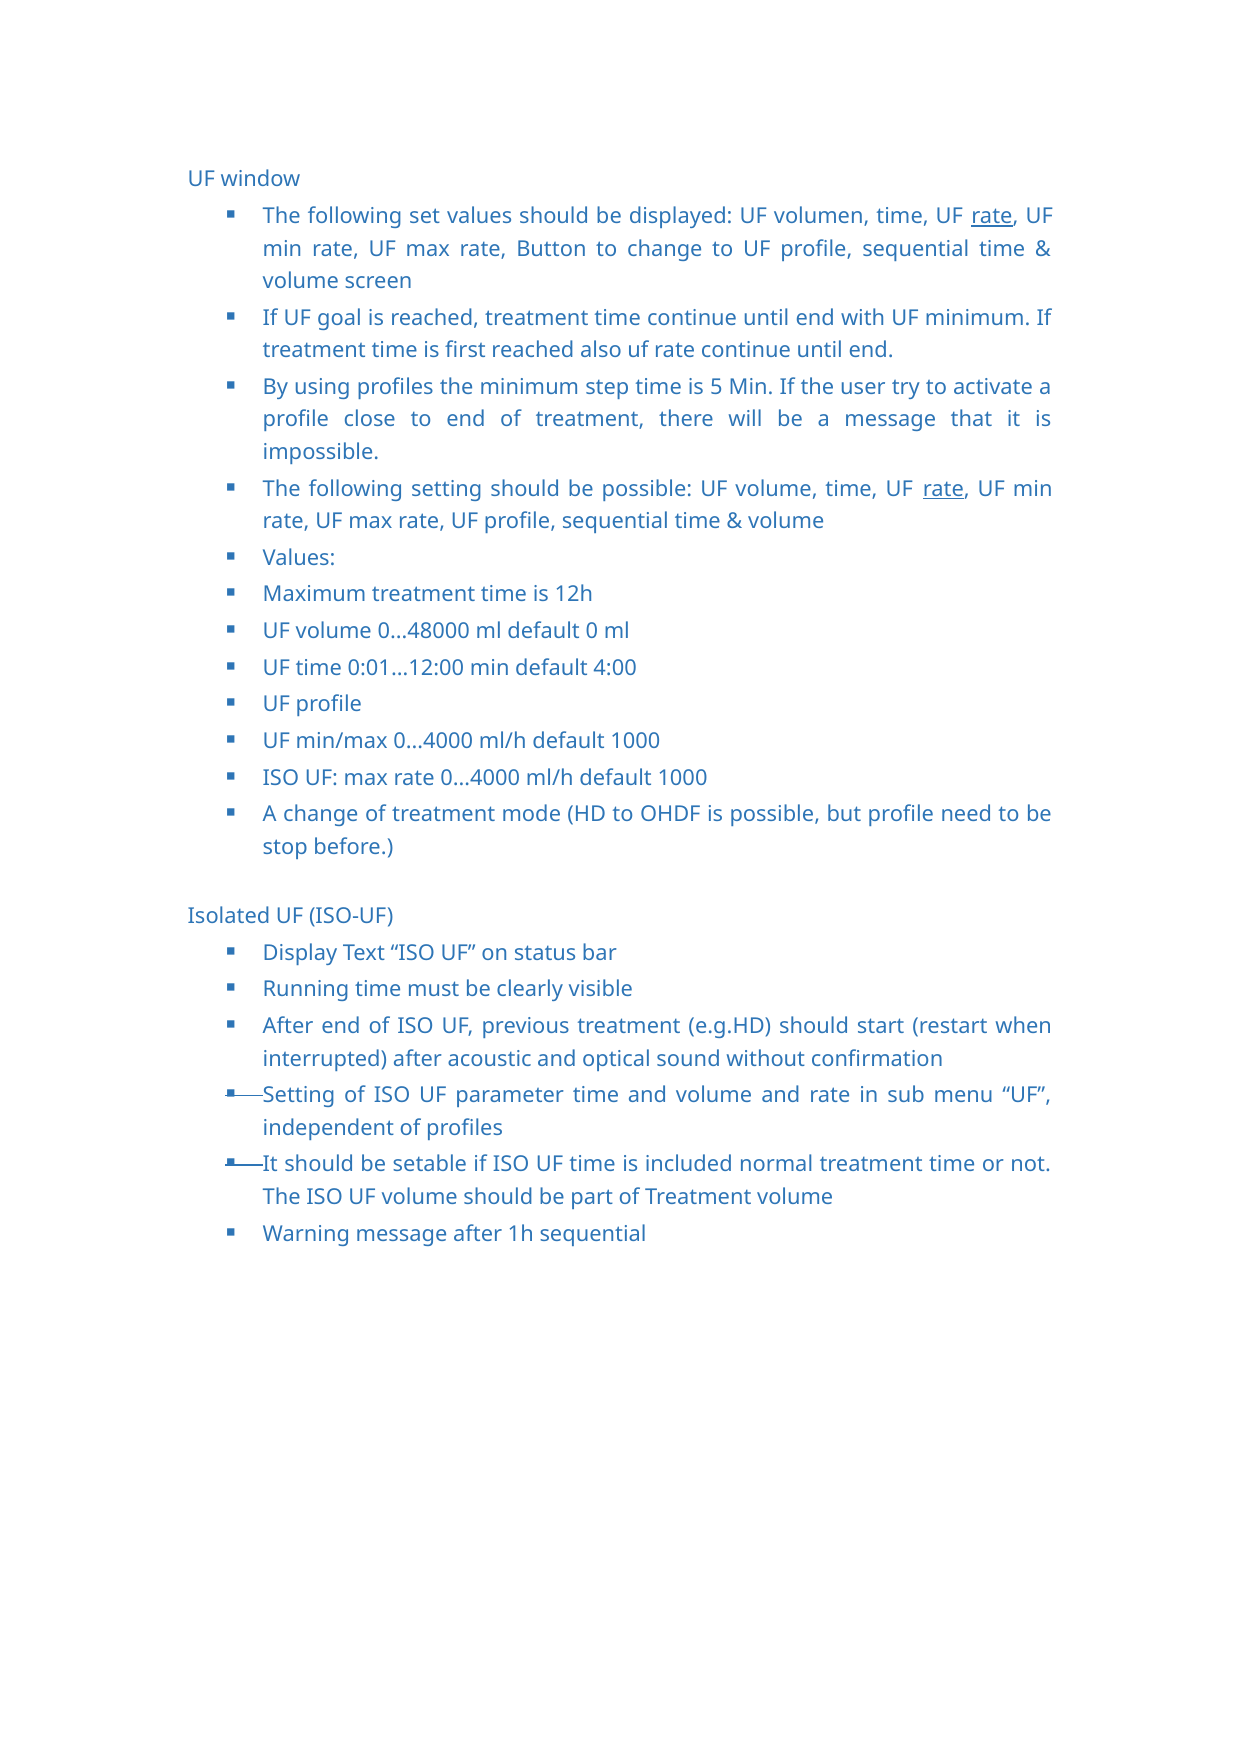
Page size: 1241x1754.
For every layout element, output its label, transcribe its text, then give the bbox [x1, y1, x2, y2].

subtitle The following set values should be displayed: UF volumen, time, UF rate, UF min rate, UF max rate, Button to change to UF profile, sequential time & volume screen [225, 199, 1053, 296]
subtitle After end of ISO UF, previous treatment (e.g.HD) should start (restart when interrupted) after acoustic and optical sound without confirmation [225, 1009, 1053, 1074]
subtitle Maximum treatment time is 12h [225, 577, 1053, 609]
subtitle Running time must be clearly visible [225, 972, 1053, 1004]
subtitle Warning message after 1h sequential [225, 1216, 1053, 1249]
subtitle Isolated UF (ISO-UF) [187, 899, 1053, 931]
subtitle By using profiles the minimum step time is 5 Min. If the user try to activate a profile close to end of treatment, there will be a message that it is impossible. [225, 369, 1053, 467]
subtitle UF min/max 0…4000 ml/h default 1000 [225, 724, 1053, 756]
subtitle UF volume 0…48000 ml default 0 ml [225, 614, 1053, 646]
subtitle ISO UF: max rate 0…4000 ml/h default 1000 [225, 760, 1053, 793]
subtitle A change of treatment mode (HD to OHDF is possible, but profile need to be stop before.) [225, 797, 1053, 862]
subtitle Values: [225, 540, 1053, 573]
subtitle UF time 0:01…12:00 min default 4:00 [225, 650, 1053, 683]
subtitle It should be setable if ISO UF time is included normal treatment time or not. The ISO UF volume should be part of Treatment volume [225, 1147, 1053, 1212]
subtitle UF profile [225, 687, 1053, 719]
subtitle If UF goal is reached, treatment time continue until end with UF minimum. If treatment time is first reached also uf rate continue until end. [225, 300, 1053, 365]
subtitle The following setting should be possible: UF volume, time, UF rate, UF min rate, UF max rate, UF profile, sequential time & volume [225, 471, 1053, 536]
subtitle Display Text “ISO UF” on status bar [225, 935, 1053, 968]
subtitle UF window [187, 162, 1053, 194]
subtitle Setting of ISO UF parameter time and volume and rate in sub menu “UF”, independent of profiles [225, 1078, 1053, 1143]
